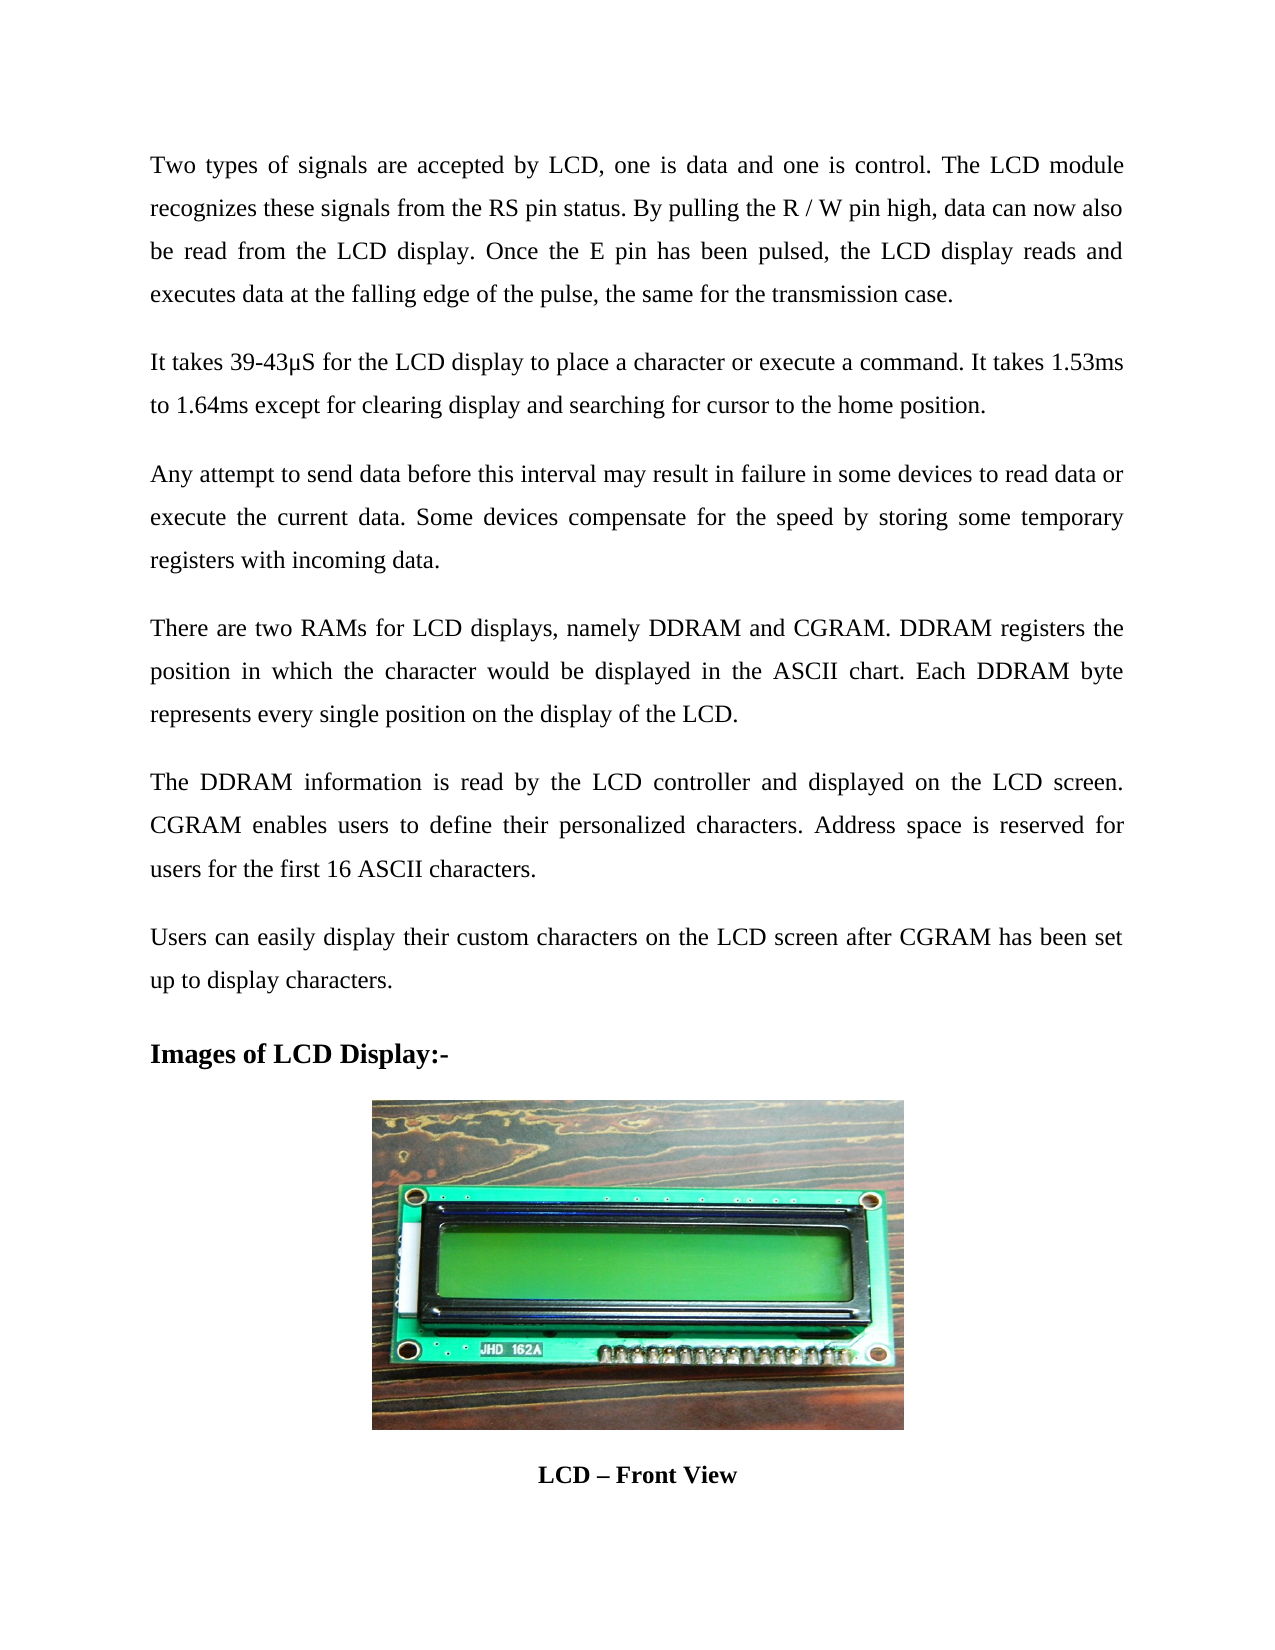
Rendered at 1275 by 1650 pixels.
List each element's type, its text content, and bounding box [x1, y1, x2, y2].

text LCD – Front View [150, 1460, 1125, 1488]
text Two types of signals are accepted by LCD, one is data and one is control. The LCD module recognizes these signals from the RS pin status. By pulling the R / W pin high, data can now also be read from the LCD display. Once the E pin has been pulsed, the LCD display reads and executes data at the falling edge of the pulse, the same for the transmission case. [150, 150, 1125, 308]
text Users can easily display their custom characters on the LCD screen after CGRAM has been set up to display characters. [150, 922, 1125, 994]
text There are two RAMs for LCD displays, namely DDRAM and CGRAM. DDRAM registers the position in which the character would be displayed in the ASCII chart. Each DDRAM byte represents every single position on the display of the LCD. [150, 613, 1125, 728]
text Any attempt to send data before this interval may result in failure in some devices to read data or execute the current data. Some devices compensate for the speed by storing some temporary registers with incoming data. [150, 459, 1125, 574]
picture [370, 1098, 905, 1431]
text Images of LCD Display:- [150, 1037, 1125, 1070]
text It takes 39-43μS for the LCD display to place a character or execute a command. It takes 1.53ms to 1.64ms except for clearing display and searching for cursor to the home position. [150, 347, 1125, 419]
text The DDRAM information is read by the LCD controller and displayed on the LCD screen. CGRAM enables users to define their personalized characters. Address space is reserved for users for the first 16 ASCII characters. [150, 767, 1125, 882]
